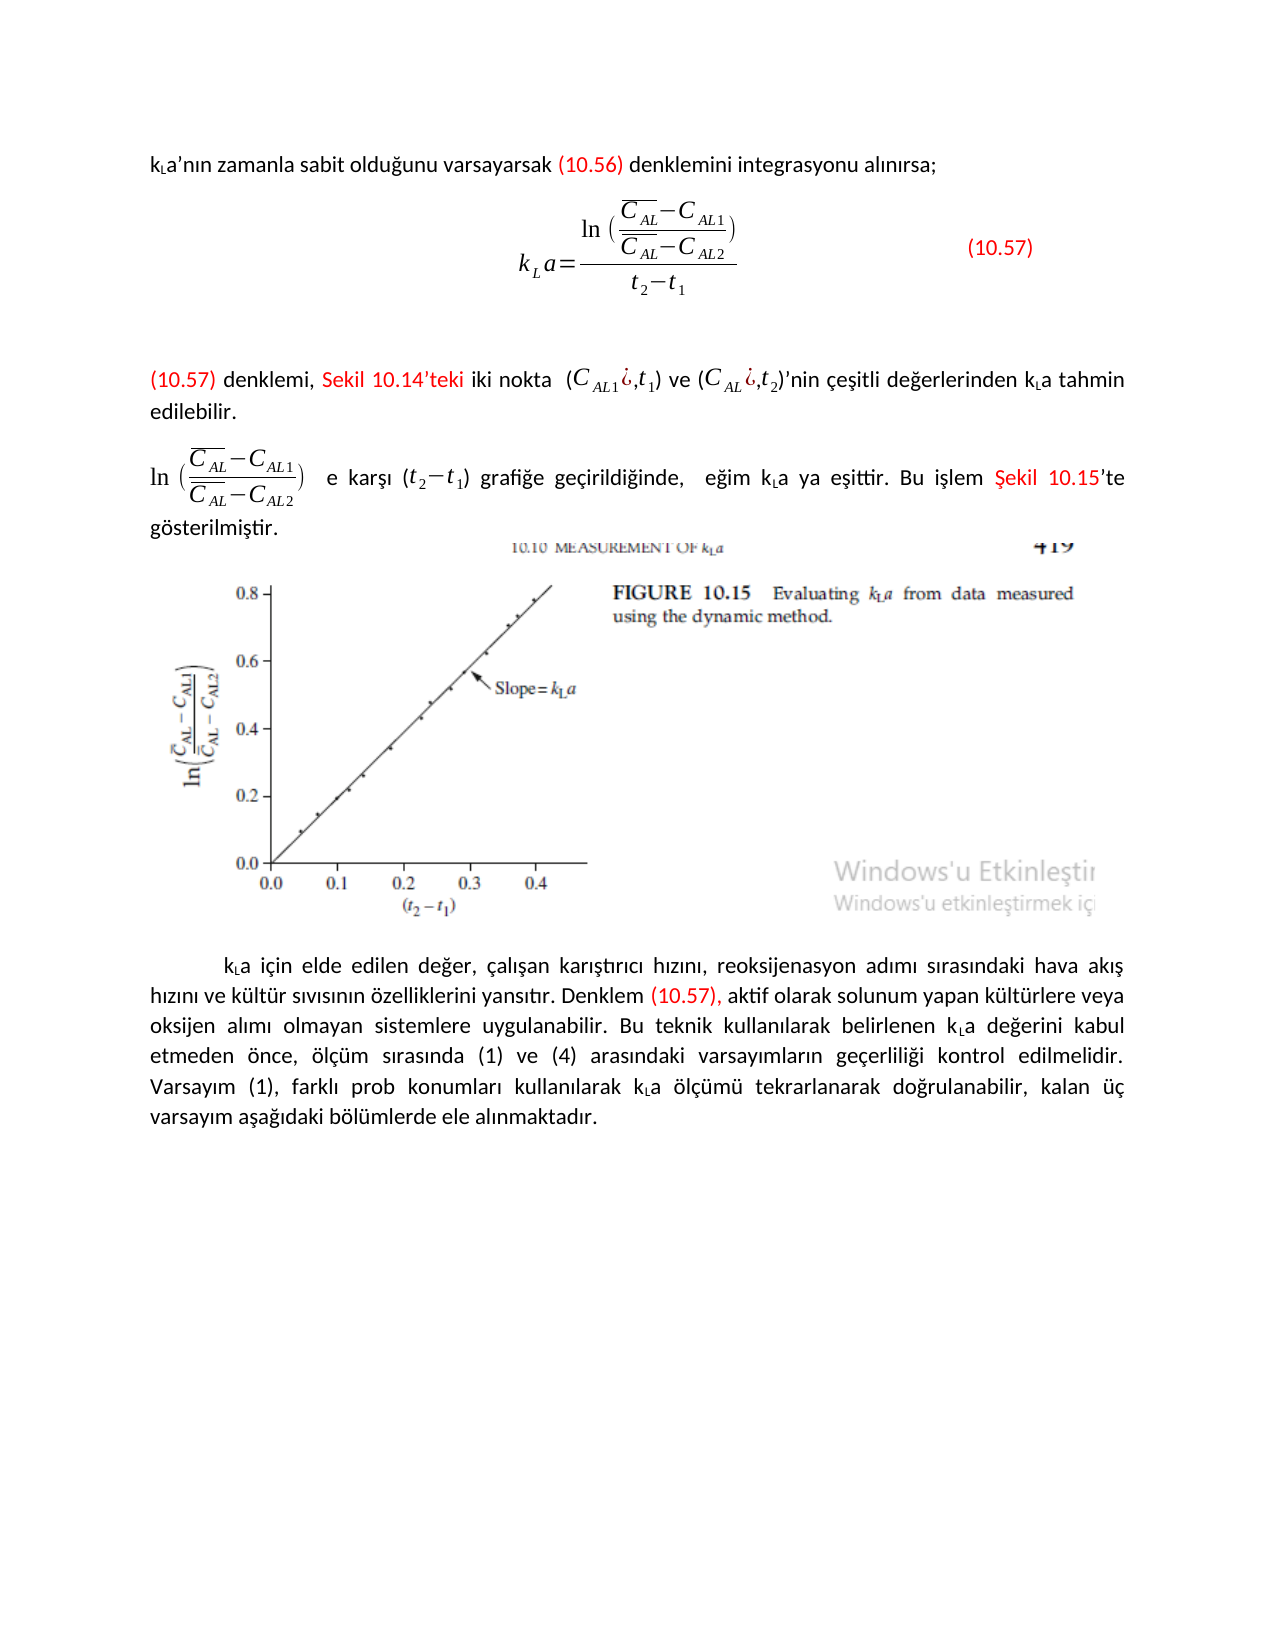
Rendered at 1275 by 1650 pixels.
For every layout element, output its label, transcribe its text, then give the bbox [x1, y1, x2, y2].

text kLa’nın zamanla sabit olduğunu varsayarsak (10.56) denklemini integrasyonu alınırsa; [150, 150, 1125, 178]
text (10.57) denklemi, Sekil 10.14’teki iki nokta (,) ve (,)’nin çeşitli değerlerinden kLa tahmin edilebilir. [150, 364, 1125, 426]
text (10.57) [519, 197, 1125, 298]
picture [150, 543, 1096, 932]
text kLa için elde edilen değer, çalışan karıştırıcı hızını, reoksijenasyon adımı sırasındaki hava akış hızını ve kültür sıvısının özelliklerini yansıtır. Denklem (10.57), aktif olarak solunum yapan kültürlere veya oksijen alımı olmayan sistemlere uygulanabilir. Bu teknik kullanılarak belirlenen kLa değerini kabul etmeden önce, ölçüm sırasında (1) ve (4) arasındaki varsayımların geçerliliği kontrol edilmelidir. Varsayım (1), farklı prob konumları kullanılarak kLa ölçümü tekrarlanarak doğrulanabilir, kalan üç varsayım aşağıdaki bölümlerde ele alınmaktadır. [150, 951, 1125, 1130]
